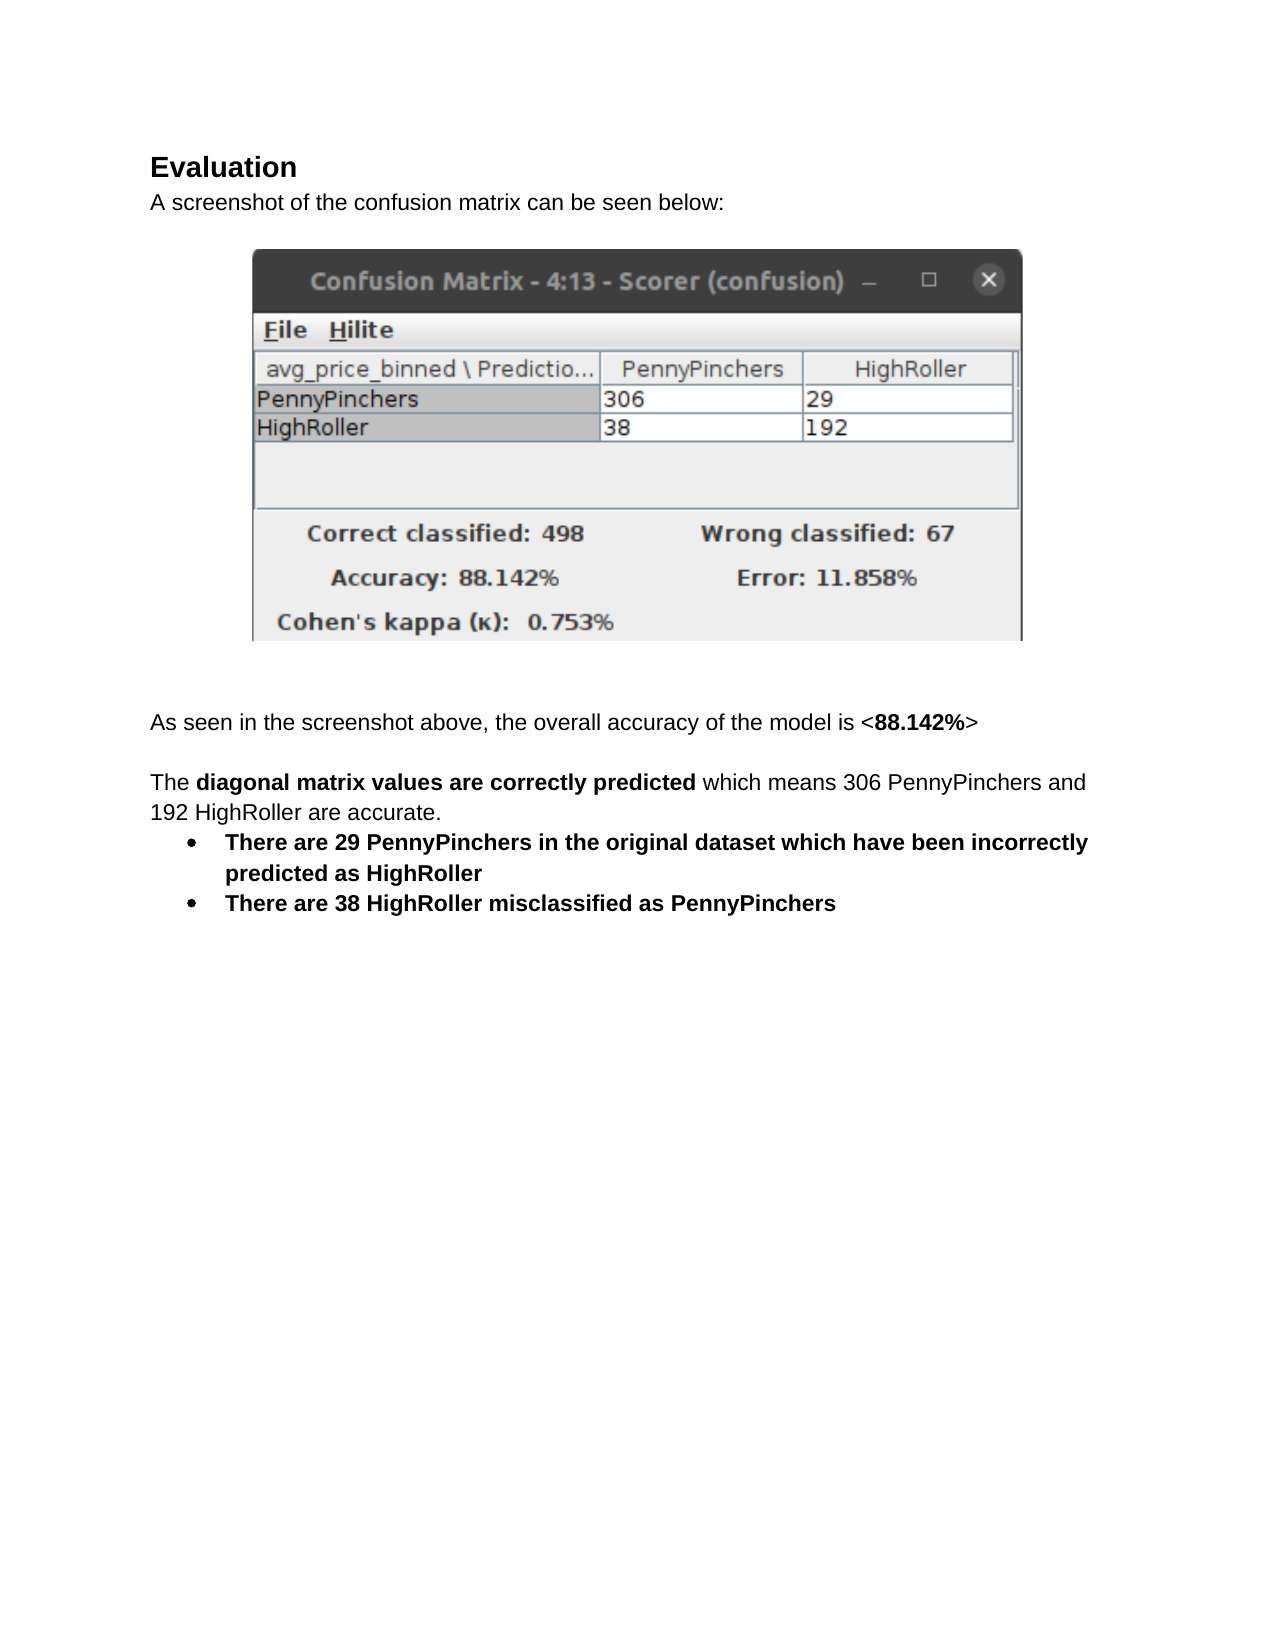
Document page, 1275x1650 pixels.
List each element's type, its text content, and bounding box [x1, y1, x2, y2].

picture [252, 249, 1023, 641]
text A screenshot of the confusion matrix can be seen below: [150, 188, 1125, 215]
text The diagonal matrix values are correctly predicted which means 306 PennyPinchers and 192 HighRoller are accurate. [150, 769, 1125, 826]
list There are 38 HighRoller misclassified as PennyPinchers [187, 890, 1125, 916]
list There are 29 PennyPinchers in the original dataset which have been incorrectly predicted as HighRoller [187, 829, 1125, 886]
text As seen in the screenshot above, the overall accuracy of the model is <88.142%> [150, 708, 1125, 735]
text Evaluation [150, 150, 1125, 183]
